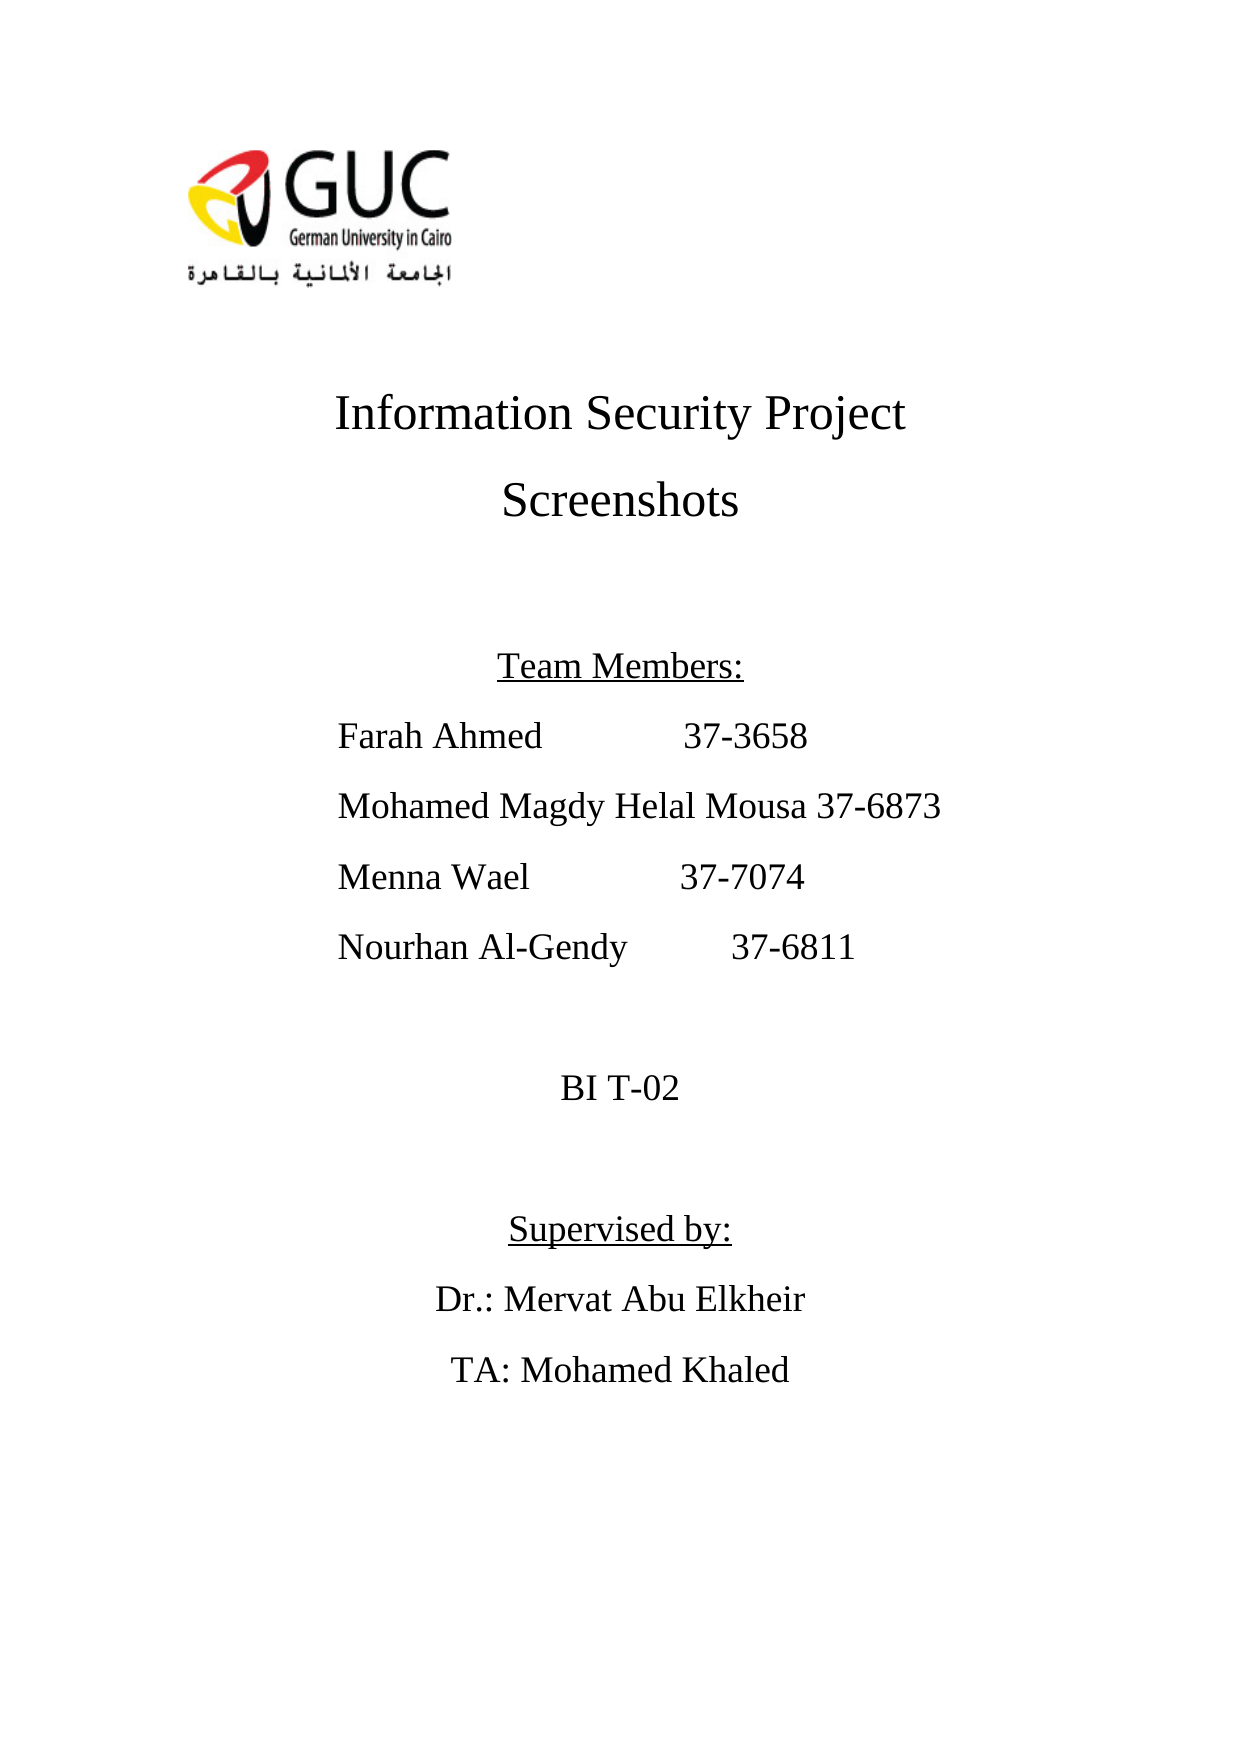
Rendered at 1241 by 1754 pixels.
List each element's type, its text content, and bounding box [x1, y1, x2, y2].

text TA: Mohamed Khaled [187, 1347, 1053, 1390]
text BI T-02 [187, 1066, 1053, 1109]
text Mohamed Magdy Helal Mousa 37-6873 [337, 784, 1053, 827]
text Information Security Project [187, 382, 1053, 440]
text Team Members: [187, 643, 1053, 686]
text Nourhan Al-Gendy 37-6811 [337, 925, 1053, 968]
text Menna Wael 37-7074 [337, 854, 1053, 897]
text Supervised by: [187, 1206, 1053, 1249]
text Farah Ahmed 37-3658 [337, 713, 1053, 757]
text Dr.: Mervat Abu Elkheir [187, 1277, 1053, 1320]
text Screenshots [187, 469, 1053, 527]
picture [187, 150, 452, 288]
